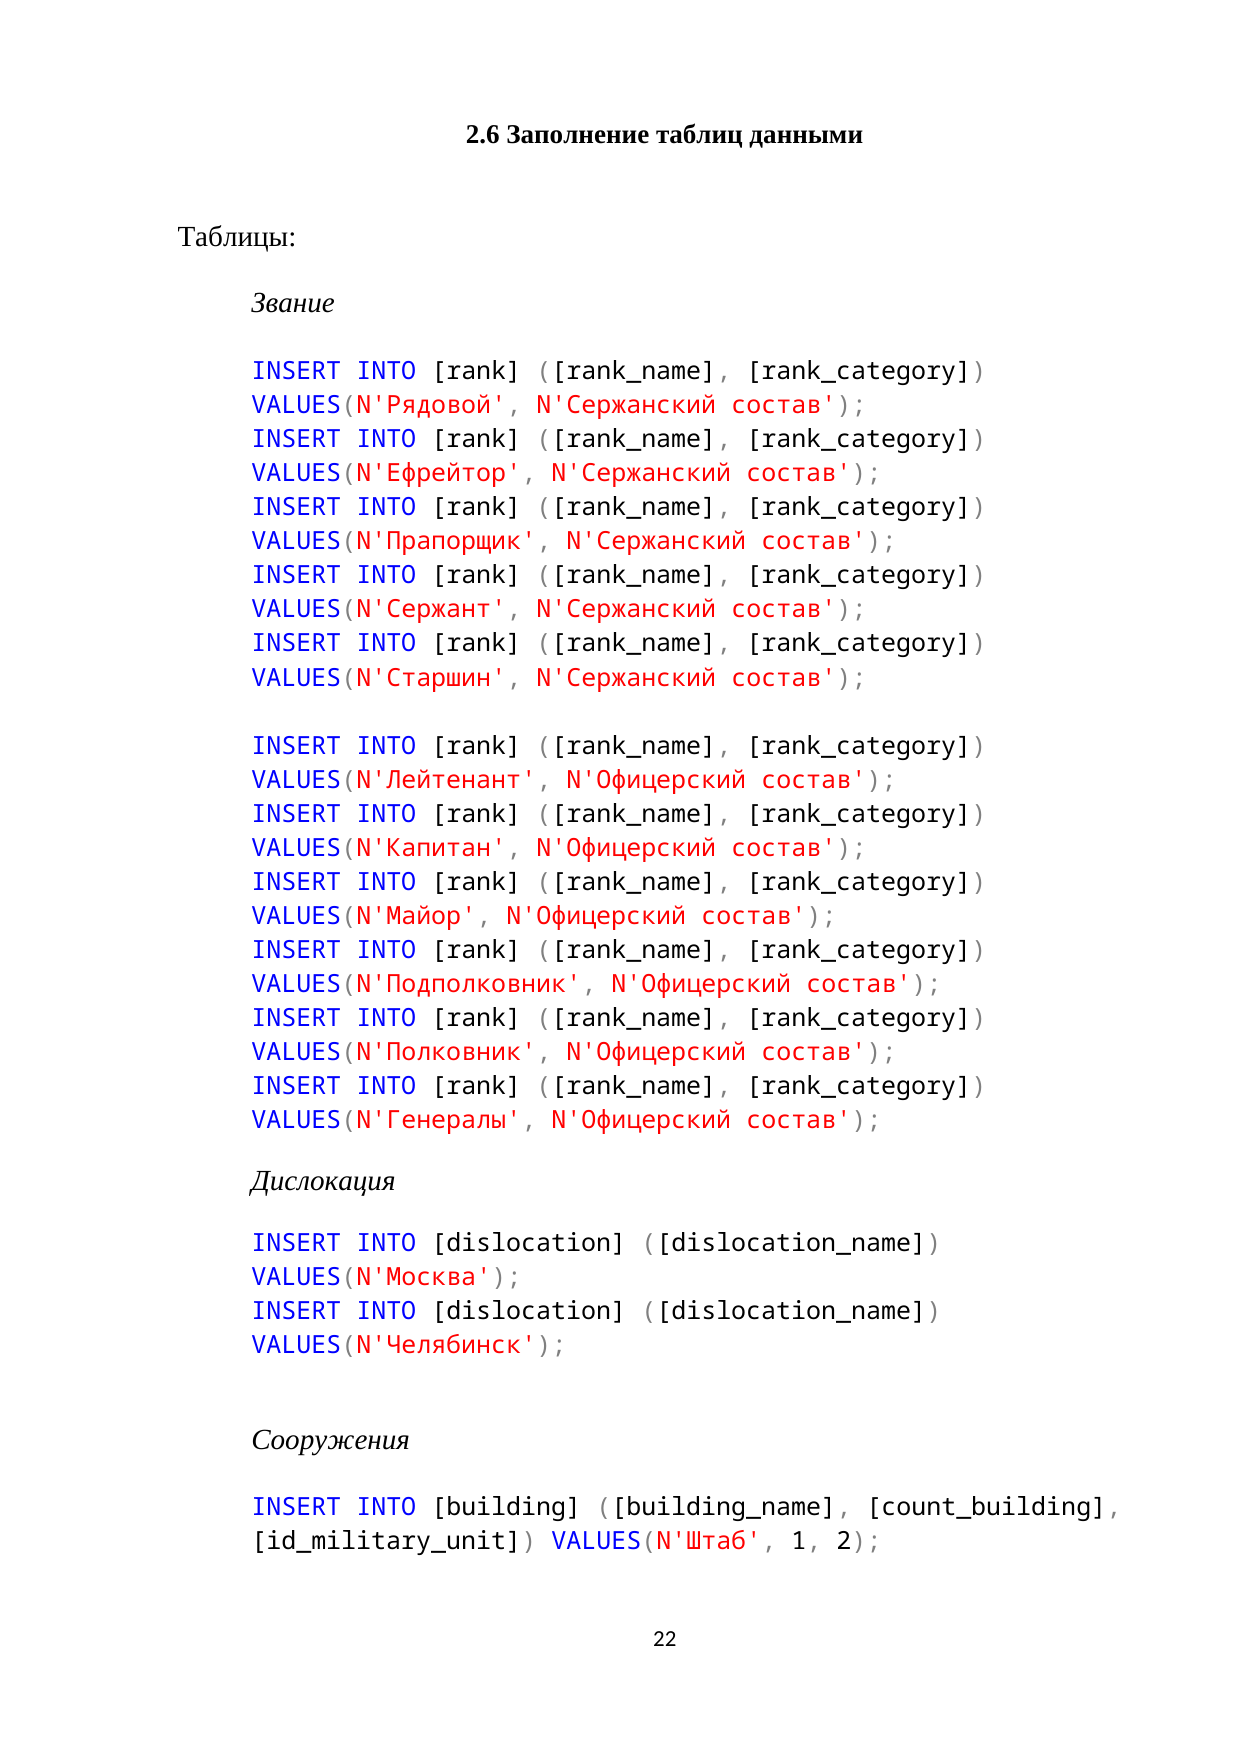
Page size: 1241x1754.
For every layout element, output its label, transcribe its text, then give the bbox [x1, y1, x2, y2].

text INSERT INTO [rank] ([rank_name], [rank_category]) VALUES(N'Подполковник', N'Офицерский состав'); [251, 932, 1152, 1000]
text INSERT INTO [rank] ([rank_name], [rank_category]) VALUES(N'Генералы', N'Офицерский состав'); [251, 1068, 1152, 1136]
text INSERT INTO [rank] ([rank_name], [rank_category]) VALUES(N'Майор', N'Офицерский состав'); [251, 863, 1152, 932]
text Дислокация [177, 1163, 1152, 1197]
text INSERT INTO [rank] ([rank_name], [rank_category]) VALUES(N'Лейтенант', N'Офицерский состав'); [251, 727, 1152, 795]
text INSERT INTO [rank] ([rank_name], [rank_category]) VALUES(N'Прапорщик', N'Сержанский состав'); [251, 489, 1152, 557]
text INSERT INTO [rank] ([rank_name], [rank_category]) VALUES(N'Сержант', N'Сержанский состав'); [251, 557, 1152, 625]
text Таблицы: [177, 219, 1152, 252]
text Звание [177, 286, 1152, 319]
text INSERT INTO [dislocation] ([dislocation_name]) [177, 1224, 1152, 1259]
subtitle 2.6 Заполнение таблиц данными [177, 118, 1152, 149]
text Сооружения [177, 1422, 1152, 1455]
text INSERT INTO [rank] ([rank_name], [rank_category]) VALUES(N'Старшин', N'Сержанский состав'); [251, 625, 1152, 693]
text VALUES(N'Москва'); [177, 1259, 1152, 1293]
text INSERT INTO [rank] ([rank_name], [rank_category]) VALUES(N'Полковник', N'Офицерский состав'); [251, 1000, 1152, 1068]
text INSERT INTO [rank] ([rank_name], [rank_category]) VALUES(N'Ефрейтор', N'Сержанский состав'); [251, 421, 1152, 489]
text INSERT INTO [rank] ([rank_name], [rank_category]) VALUES(N'Капитан', N'Офицерский состав'); [251, 795, 1152, 863]
text INSERT INTO [rank] ([rank_name], [rank_category]) VALUES(N'Рядовой', N'Сержанский состав'); [177, 353, 1152, 421]
text INSERT INTO [building] ([building_name], [count_building], [id_military_unit]) VALUES(N'Штаб', 1, 2); [251, 1489, 1152, 1557]
text INSERT INTO [dislocation] ([dislocation_name]) VALUES(N'Челябинск'); [251, 1293, 1152, 1361]
